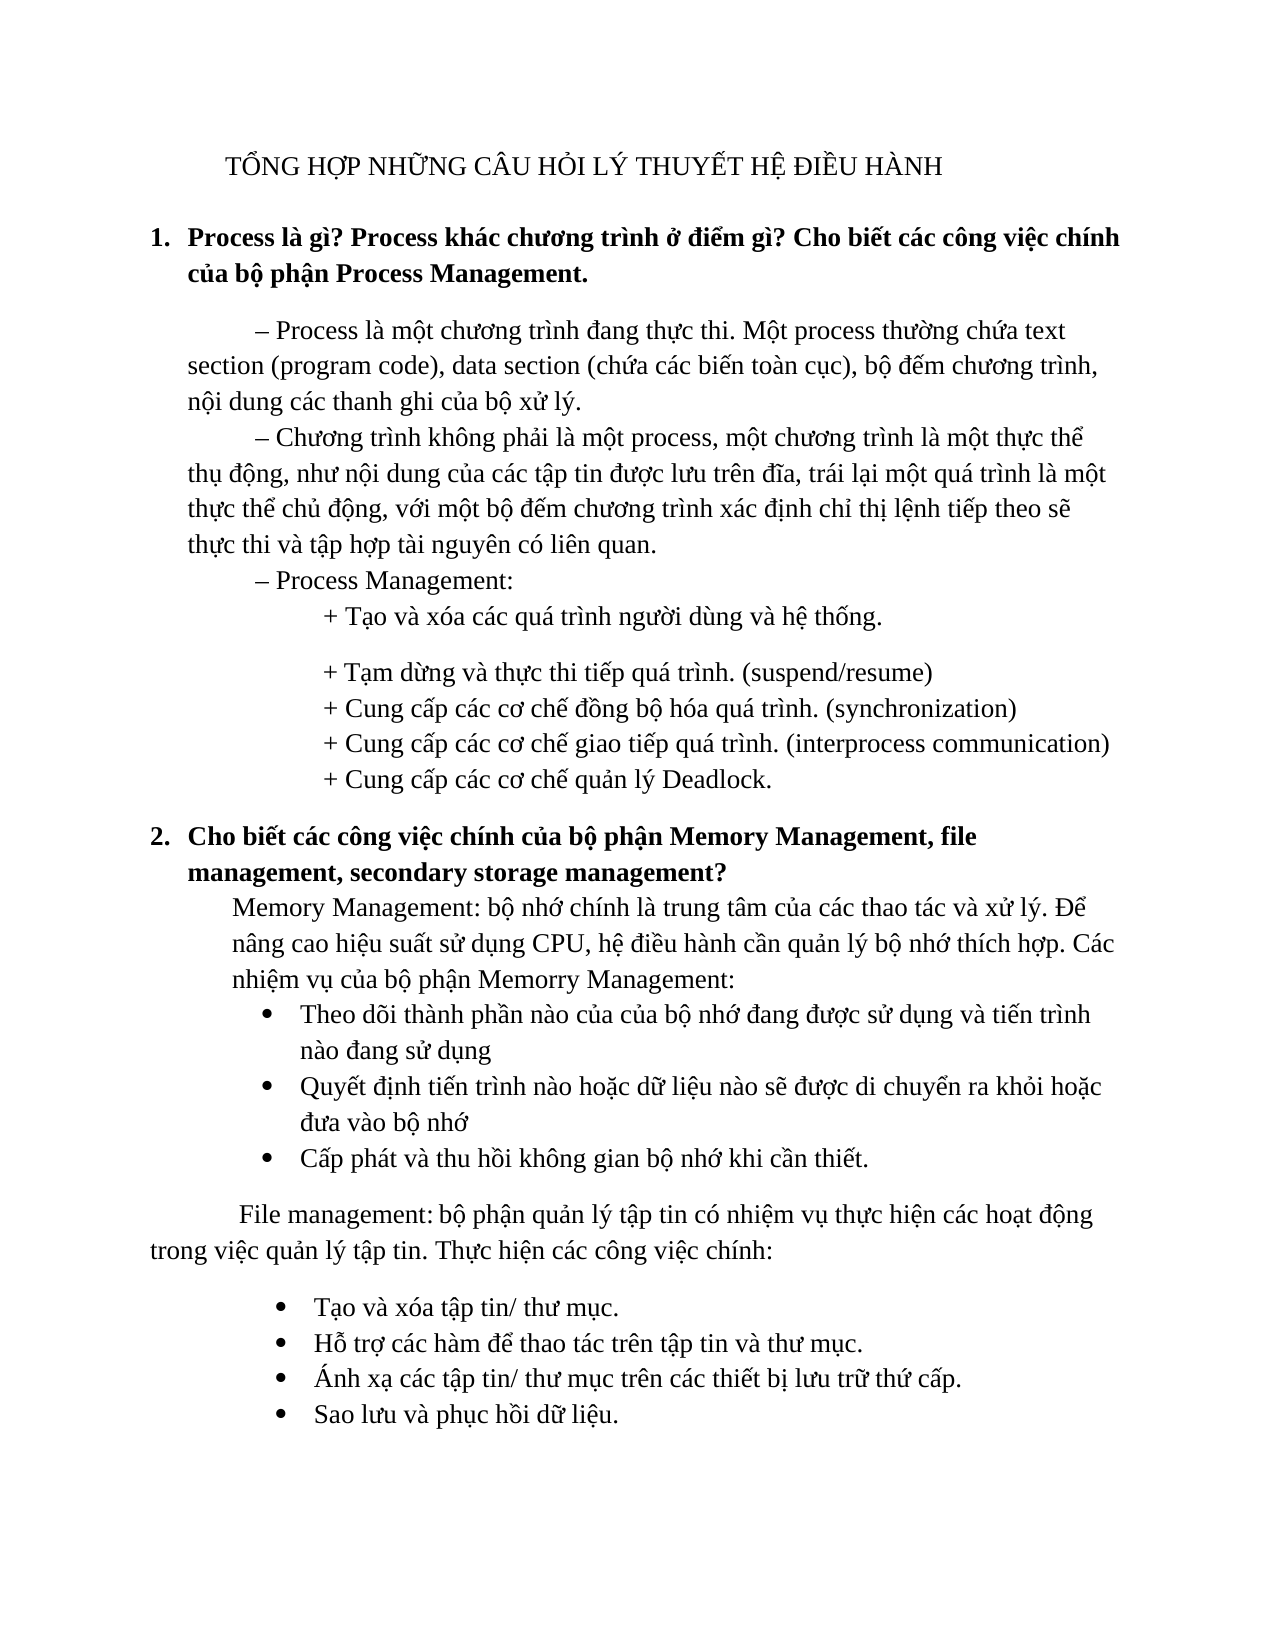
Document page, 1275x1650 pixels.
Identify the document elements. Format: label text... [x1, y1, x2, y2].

text File management: bộ phận quản lý tập tin có nhiệm vụ thực hiện các hoạt động trong việc quản lý tập tin. Thực hiện các công việc chính: [150, 1198, 1125, 1265]
list Tạo và xóa tập tin/ thư mục. [276, 1291, 1125, 1322]
list Cho biết các công việc chính của bộ phận Memory Management, file management, secondary storage management? [150, 820, 1125, 887]
list Hỗ trợ các hàm để thao tác trên tập tin và thư mục. [276, 1327, 1125, 1358]
list Memory Management: bộ nhớ chính là trung tâm của các thao tác và xử lý. Để nâng cao hiệu suất sử dụng CPU, hệ điều hành cần quản lý bộ nhớ thích hợp. Các nhiệm vụ của bộ phận Memorry Management: [232, 891, 1125, 994]
list Theo dõi thành phần nào của của bộ nhớ đang được sử dụng và tiến trình nào đang sử dụng [262, 998, 1125, 1066]
list Cấp phát và thu hồi không gian bộ nhớ khi cần thiết. [262, 1142, 1125, 1173]
list Sao lưu và phục hồi dữ liệu. [276, 1398, 1125, 1430]
text + Tạm dừng và thực thi tiếp quá trình. (suspend/resume) + Cung cấp các cơ chế đồng bộ hóa quá trình. (synchronization) + Cung cấp các cơ chế giao tiếp quá trình. (interprocess communication) + Cung cấp các cơ chế quản lý Deadlock. [187, 656, 1125, 794]
list Quyết định tiến trình nào hoặc dữ liệu nào sẽ được di chuyển ra khỏi hoặc đưa vào bộ nhớ [262, 1070, 1125, 1137]
list TỔNG HỢP NHỮNG CÂU HỎI LÝ THUYẾT HỆ ĐIỀU HÀNH [225, 150, 1125, 181]
list Process là gì? Process khác chương trình ở điểm gì? Cho biết các công việc chính của bộ phận Process Management. [150, 221, 1125, 288]
list Ánh xạ các tập tin/ thư mục trên các thiết bị lưu trữ thứ cấp. [276, 1363, 1125, 1394]
text – Process là một chương trình đang thực thi. Một process thường chứa text section (program code), data section (chứa các biến toàn cục), bộ đếm chương trình, nội dung các thanh ghi của bộ xử lý. – Chương trình không phải là một process, một chương trình là một thực thể thụ động, như nội dung của các tập tin được lưu trên đĩa, trái lại một quá trình là một thực thể chủ động, với một bộ đếm chương trình xác định chỉ thị lệnh tiếp theo sẽ thực thi và tập hợp tài nguyên có liên quan. – Process Management: + Tạo và xóa các quá trình người dùng và hệ thống. [187, 314, 1125, 631]
